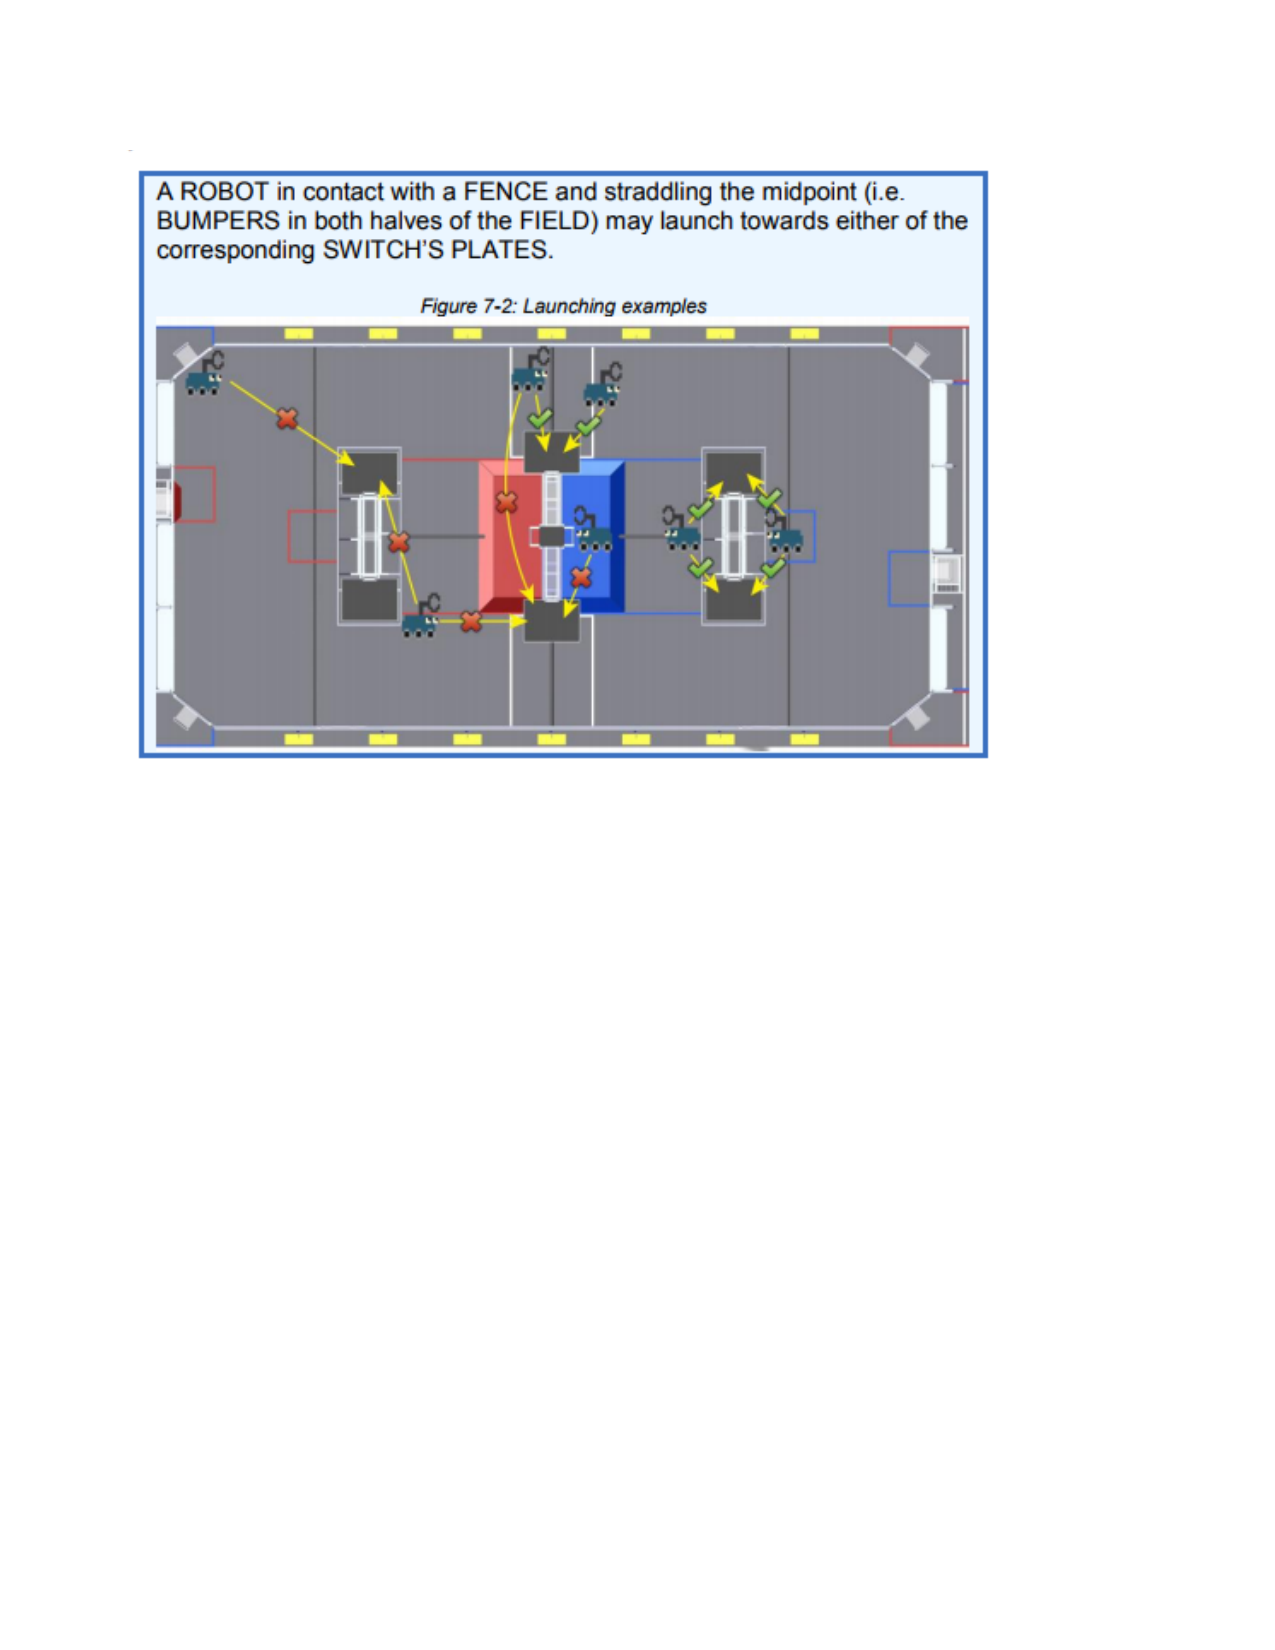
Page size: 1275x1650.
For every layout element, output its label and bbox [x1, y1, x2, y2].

picture [112, 150, 1014, 779]
